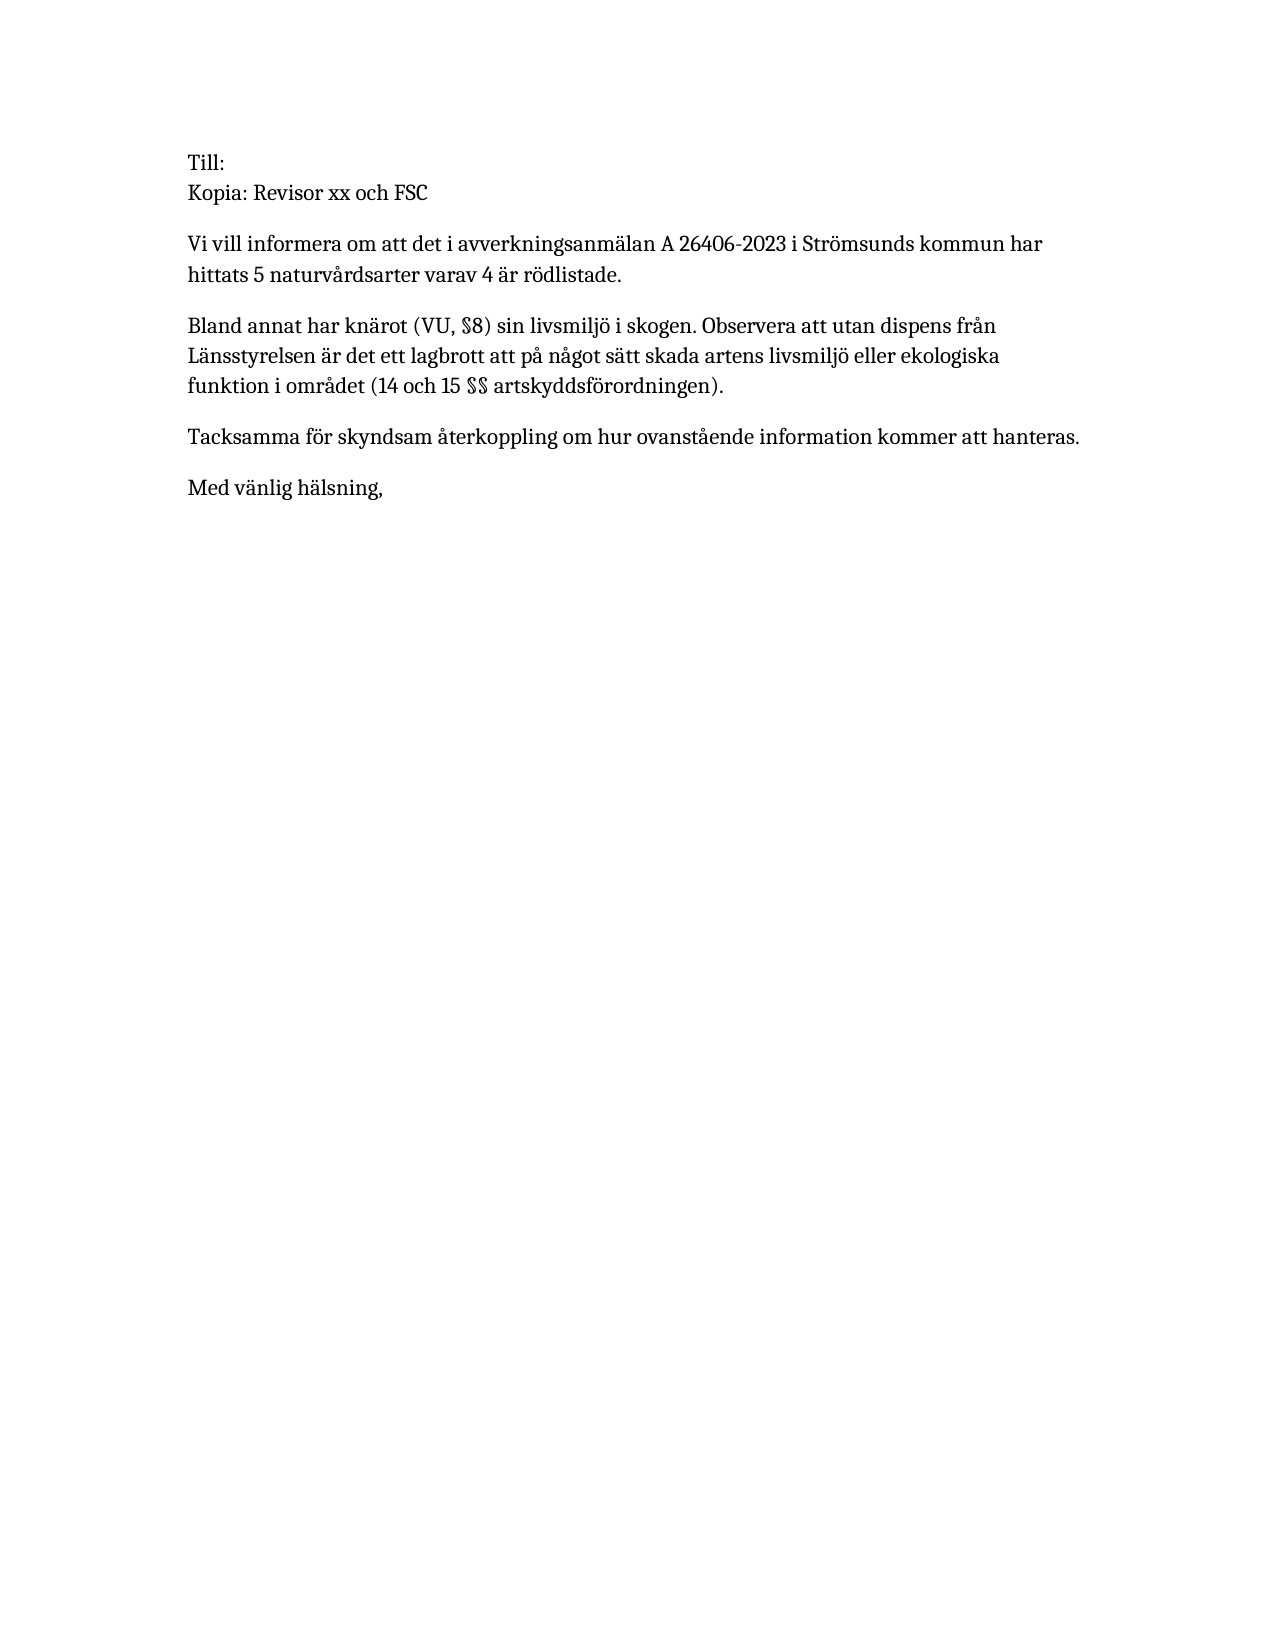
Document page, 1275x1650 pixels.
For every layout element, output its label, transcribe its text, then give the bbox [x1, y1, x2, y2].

text Bland annat har knärot (VU, §8) sin livsmiljö i skogen. Observera att utan dispens från Länsstyrelsen är det ett lagbrott att på något sätt skada artens livsmiljö eller ekologiska funktion i området (14 och 15 §§ artskyddsförordningen). [187, 312, 1087, 399]
text Med vänlig hälsning, [187, 475, 1087, 532]
text Tacksamma för skyndsam återkoppling om hur ovanstående information kommer att hanteras. [187, 424, 1087, 450]
text Vi vill informera om att det i avverkningsanmälan A 26406-2023 i Strömsunds kommun har hittats 5 naturvårdsarter varav 4 är rödlistade. [187, 231, 1087, 288]
text Till: Kopia: Revisor xx och FSC [187, 150, 1087, 207]
